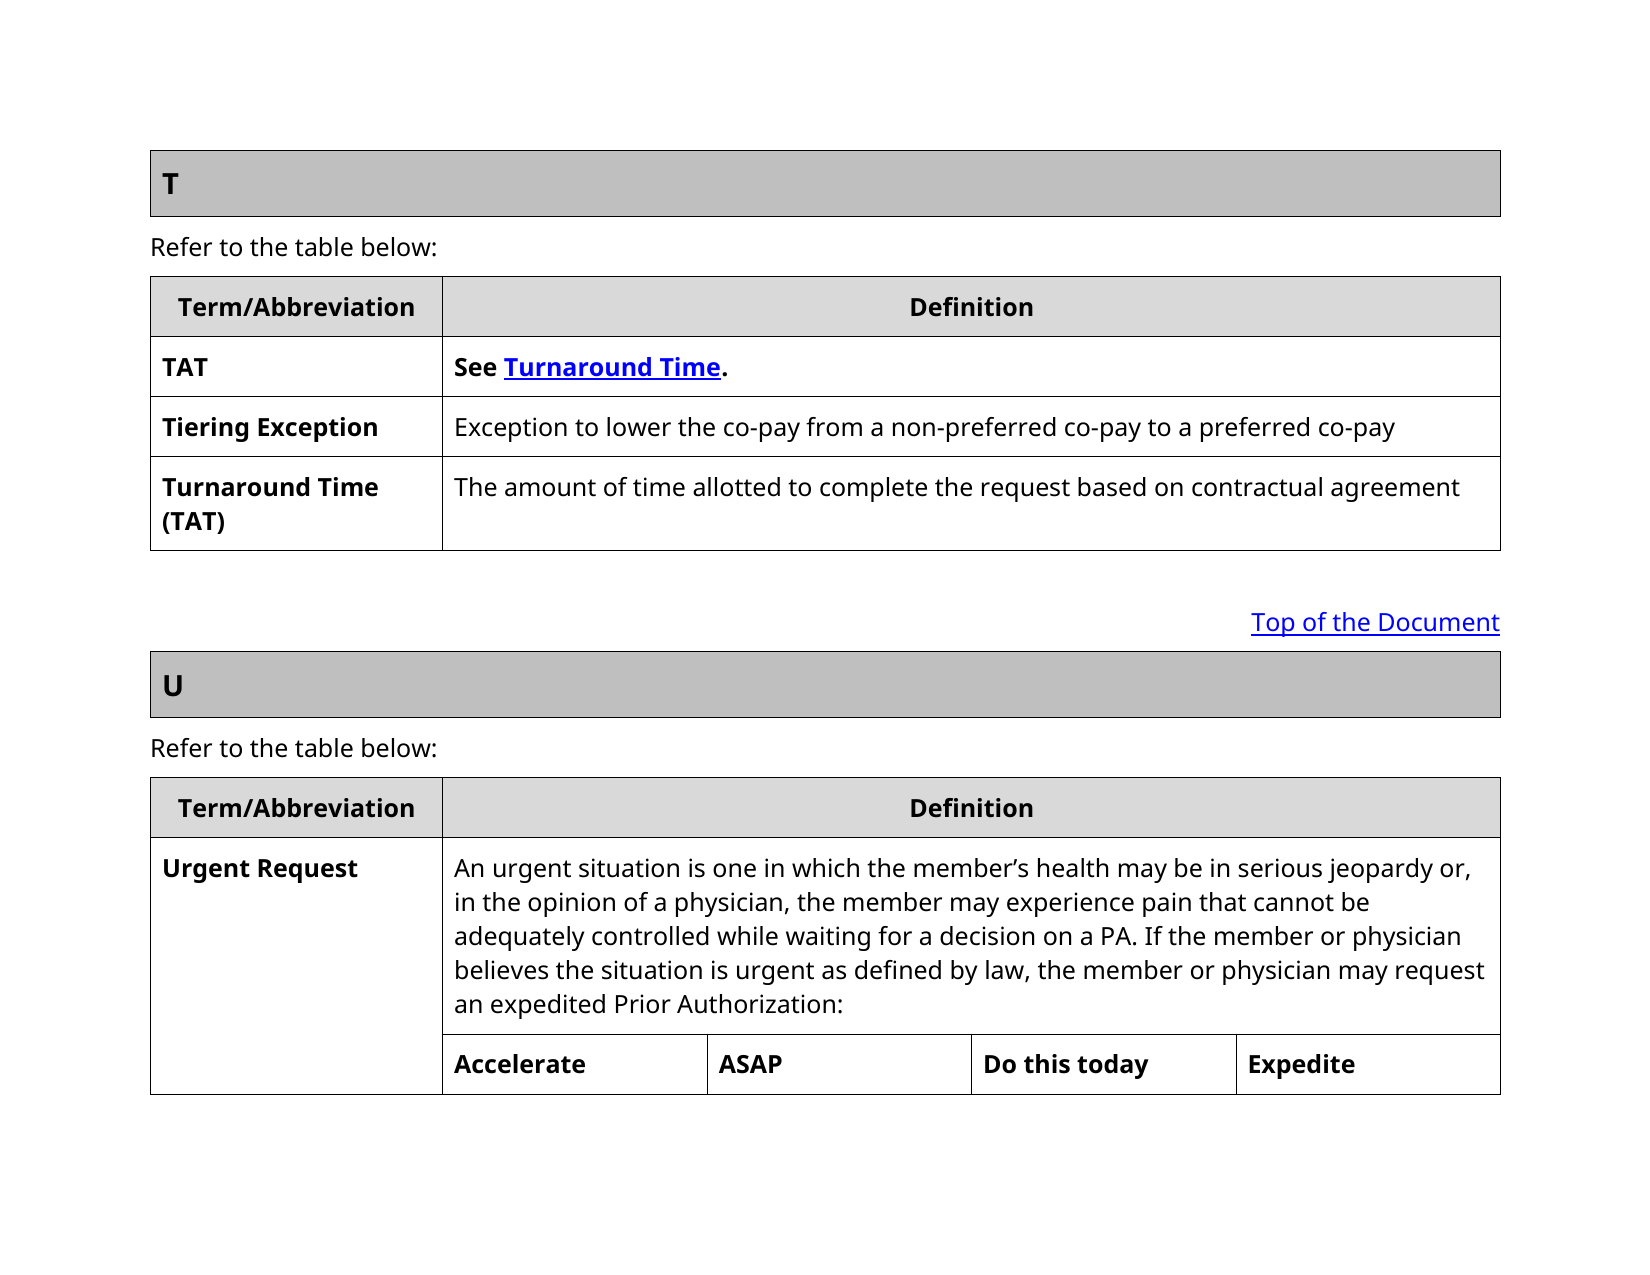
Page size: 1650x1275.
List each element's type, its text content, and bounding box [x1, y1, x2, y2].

table_cell ASAP [708, 1035, 971, 1094]
table_cell Urgent Request [151, 838, 442, 1094]
table_cell TAT [151, 337, 442, 396]
table_header Definition [443, 277, 1500, 336]
table_header T [151, 151, 1500, 216]
table_cell See Turnaround Time. [443, 337, 1500, 396]
text Top of the Document [150, 605, 1500, 639]
table_cell Tiering Exception [151, 397, 442, 456]
table_cell The amount of time allotted to complete the request based on contractual agreement [443, 457, 1500, 550]
table_cell Turnaround Time (TAT) [151, 457, 442, 550]
table_header U [151, 652, 1500, 717]
table_header Term/Abbreviation [151, 277, 442, 336]
text Refer to the table below: [150, 731, 1500, 765]
table_cell Expedite [1237, 1035, 1500, 1094]
text Refer to the table below: [150, 229, 1500, 263]
table_cell Exception to lower the co-pay from a non-preferred co-pay to a preferred co-pay [443, 397, 1500, 456]
table_header Term/Abbreviation [151, 778, 442, 837]
table_cell An urgent situation is one in which the member’s health may be in serious jeopardy or, in the opinion of a physician, the member may experience pain that cannot be adequately controlled while waiting for a decision on a PA. If the member or physician believes the situation is urgent as defined by law, the member or physician may request an expedited Prior Authorization: [443, 838, 1500, 1034]
table_header Definition [443, 778, 1500, 837]
table_cell Accelerate [443, 1035, 707, 1094]
table_cell Do this today [972, 1035, 1236, 1094]
